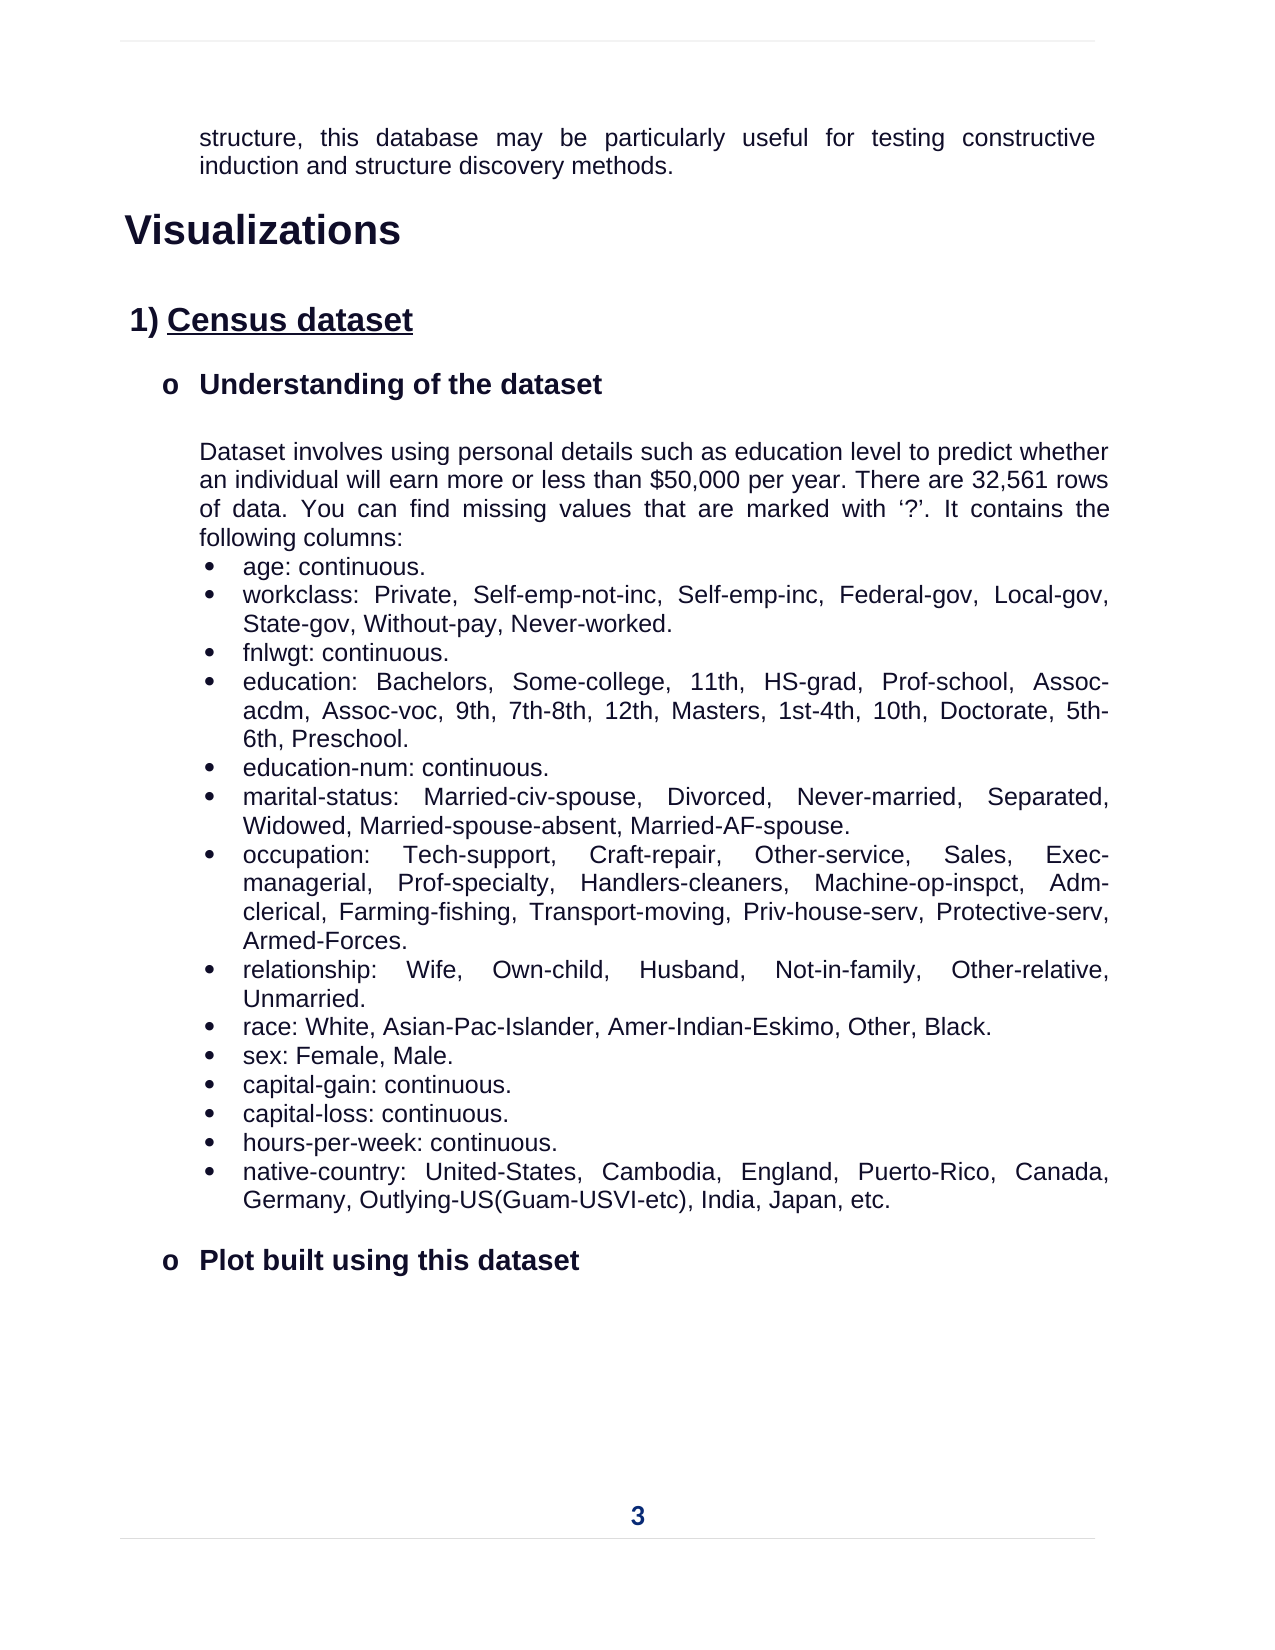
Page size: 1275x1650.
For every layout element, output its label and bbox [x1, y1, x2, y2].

table_header [124, 123, 1166, 1313]
